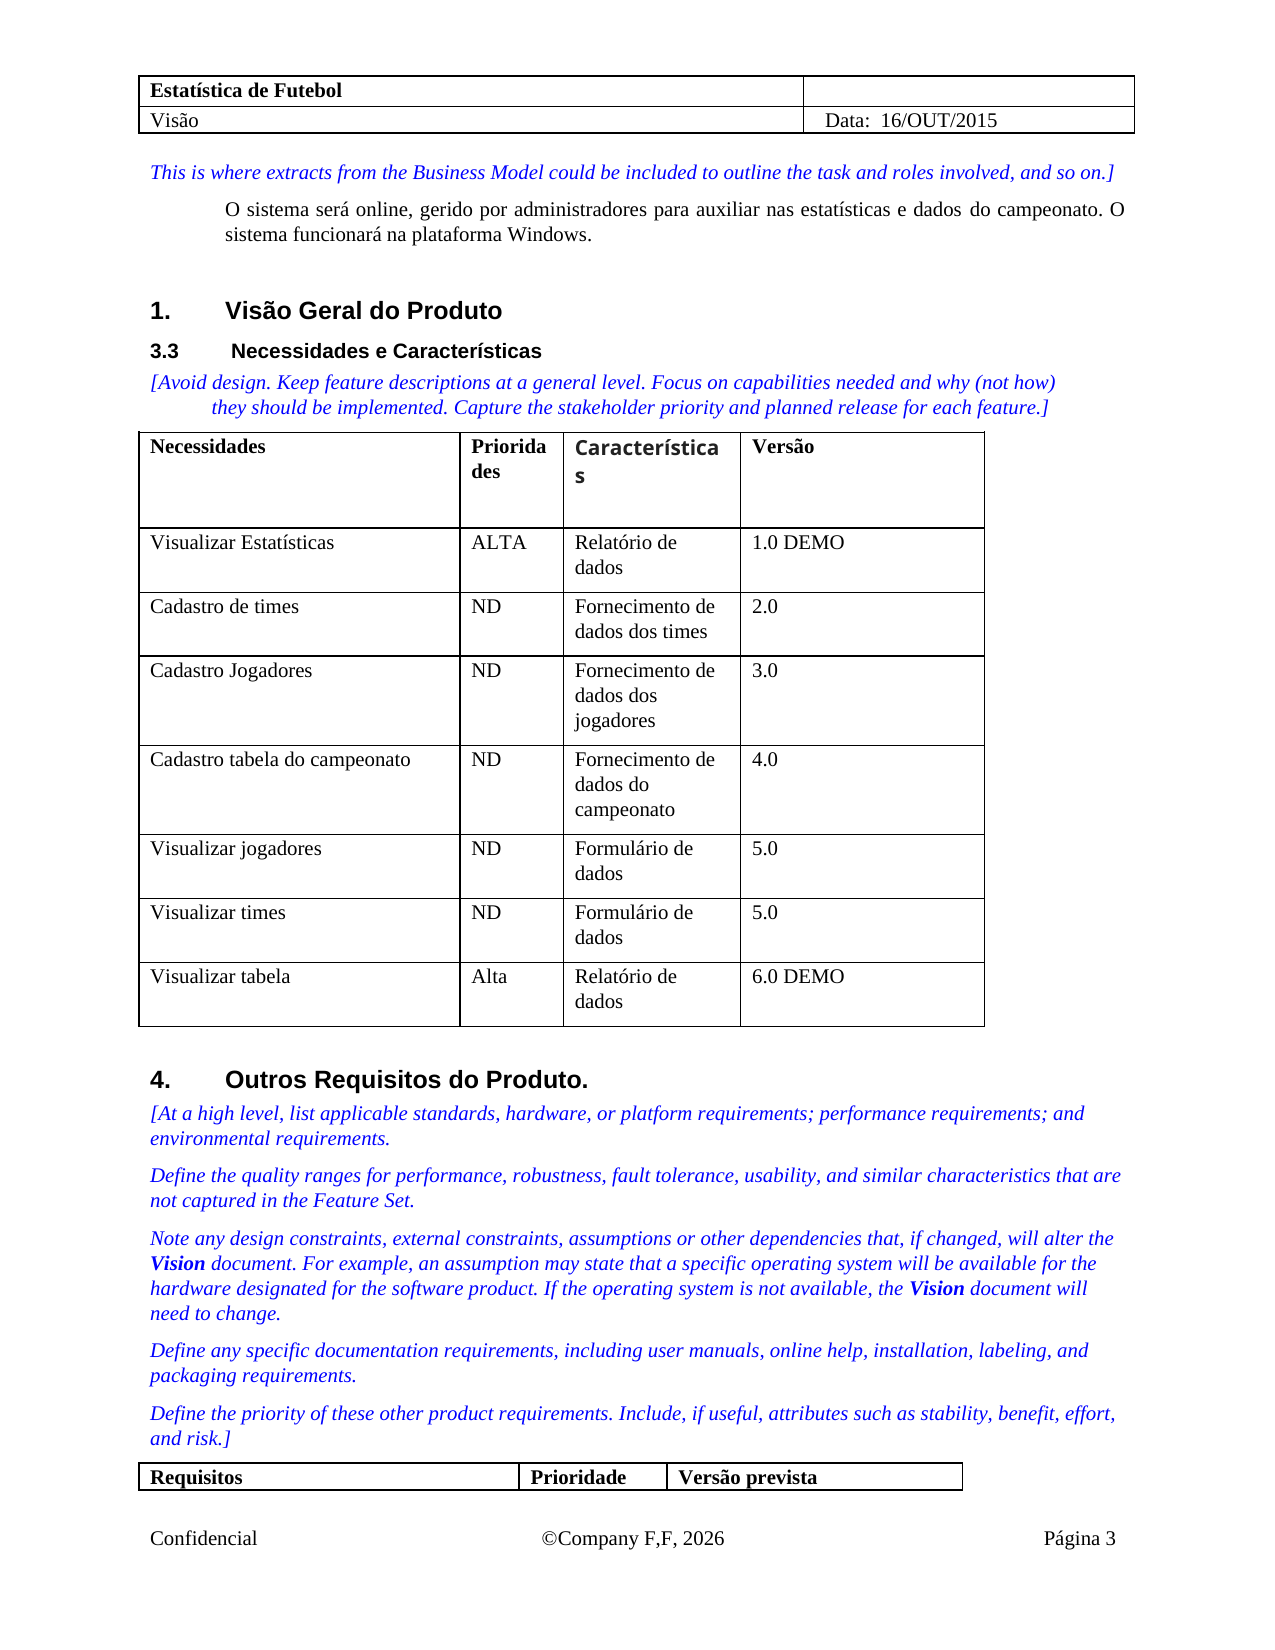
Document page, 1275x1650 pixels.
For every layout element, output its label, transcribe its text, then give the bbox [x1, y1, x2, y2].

table_cell 4.0 [741, 746, 984, 833]
text [Avoid design. Keep feature descriptions at a general level. Focus on capabilities needed and why (not how) they should be implemented. Capture the stakeholder priority and planned release for each feature.] [150, 369, 1125, 419]
table_cell ND [461, 899, 563, 962]
table_cell Cadastro de times [140, 593, 459, 655]
table_cell Visualizar times [140, 899, 459, 962]
table_cell Cadastro Jogadores [140, 657, 459, 744]
table_cell ND [461, 593, 563, 655]
table_cell 2.0 [741, 593, 984, 655]
text Note any design constraints, external constraints, assumptions or other dependencies that, if changed, will alter the Vision document. For example, an assumption may state that a specific operating system will be available for the hardware designated for the software product. If the operating system is not available, the Vision document will need to change. [150, 1225, 1125, 1325]
table_cell ND [461, 657, 563, 744]
table_cell Fornecimento de dados do campeonato [564, 746, 740, 833]
subtitle Necessidades e Características [150, 338, 1125, 363]
table_cell Visualizar Estatísticas [140, 529, 459, 591]
subtitle Outros Requisitos do Produto. [150, 1065, 1125, 1093]
text O sistema será online, gerido por administradores para auxiliar nas estatísticas e dados do campeonato. O sistema funcionará na plataforma Windows. [225, 196, 1125, 246]
table_cell 1.0 DEMO [741, 529, 984, 591]
table_cell 5.0 [741, 835, 984, 898]
table_header Versão [741, 433, 984, 527]
table_header Versão prevista [668, 1464, 962, 1489]
table_cell 3.0 [741, 657, 984, 744]
text Define any specific documentation requirements, including user manuals, online help, installation, labeling, and packaging requirements. [150, 1337, 1125, 1387]
table_cell Cadastro tabela do campeonato [140, 746, 459, 833]
text [At a high level, list applicable standards, hardware, or platform requirements; performance requirements; and environmental requirements. [150, 1100, 1125, 1150]
table_cell ND [461, 746, 563, 833]
table_cell Visualizar jogadores [140, 835, 459, 898]
table_cell Relatório de dados [564, 529, 740, 591]
table_header Prioridade [520, 1464, 666, 1489]
table_header Prioridades [461, 433, 563, 527]
table_cell Alta [461, 963, 563, 1026]
table_header Características [564, 433, 740, 527]
table_cell 5.0 [741, 899, 984, 962]
table_cell Visualizar tabela [140, 963, 459, 1026]
table_cell Fornecimento de dados dos times [564, 593, 740, 655]
table_cell Fornecimento de dados dos jogadores [564, 657, 740, 744]
table_cell ND [461, 835, 563, 898]
subtitle Visão Geral do Produto [150, 296, 1125, 325]
table_cell Formulário de dados [564, 899, 740, 962]
table_header Necessidades [140, 433, 459, 527]
table_header Requisitos [140, 1464, 518, 1489]
table_cell Formulário de dados [564, 835, 740, 898]
table_cell Relatório de dados [564, 963, 740, 1026]
table_cell 6.0 DEMO [741, 963, 984, 1026]
table_cell ALTA [461, 529, 563, 591]
text Define the priority of these other product requirements. Include, if useful, attributes such as stability, benefit, effort, and risk.] [150, 1400, 1125, 1450]
text Define the quality ranges for performance, robustness, fault tolerance, usability, and similar characteristics that are not captured in the Feature Set. [150, 1162, 1125, 1212]
text This is where extracts from the Business Model could be included to outline the task and roles involved, and so on.] [150, 159, 1125, 184]
